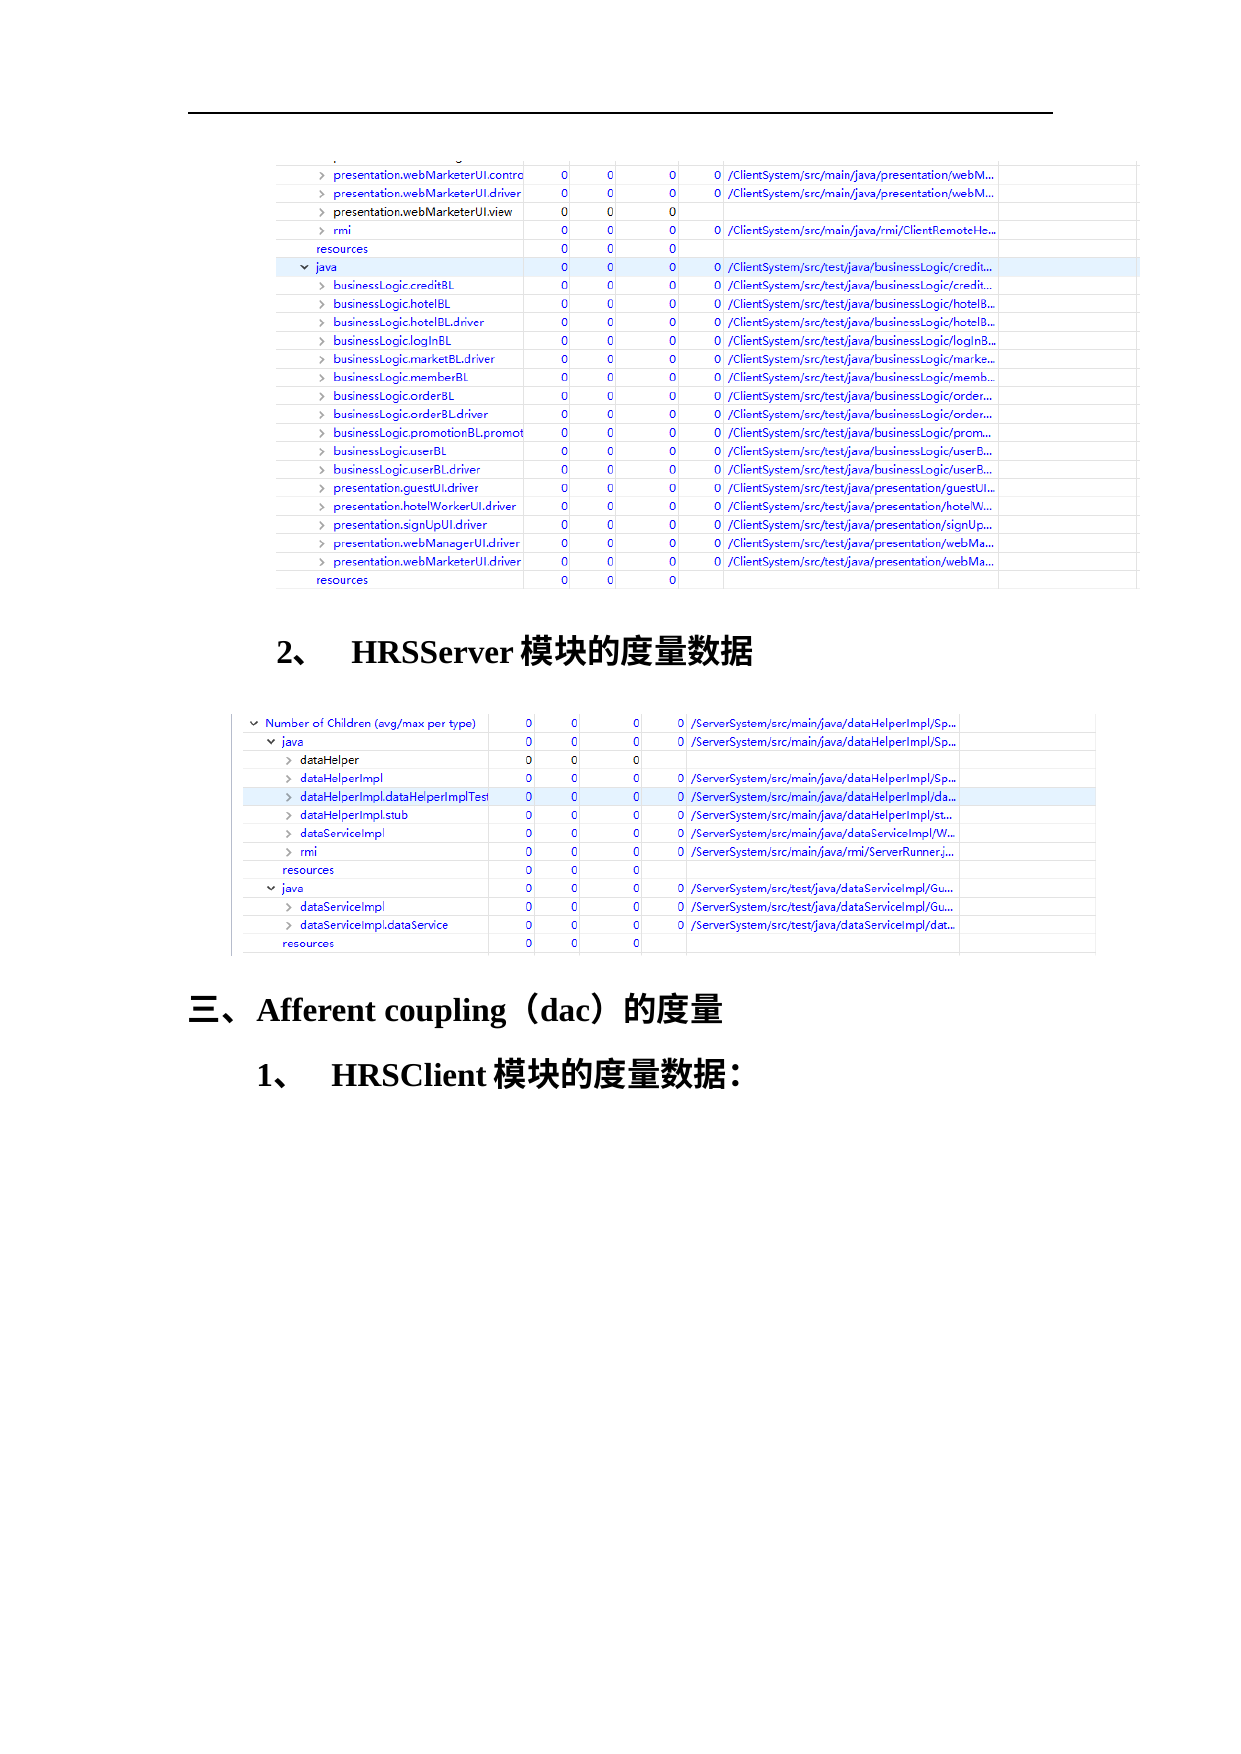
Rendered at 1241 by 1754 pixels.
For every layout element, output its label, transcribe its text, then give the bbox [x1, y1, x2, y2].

list Afferent coupling（dac）的度量 [187, 974, 1053, 1039]
list HRSClient模块的度量数据： [256, 1039, 1053, 1104]
picture [231, 714, 1096, 956]
picture [275, 161, 1140, 589]
list HRSServer模块的度量数据 [276, 617, 1053, 682]
